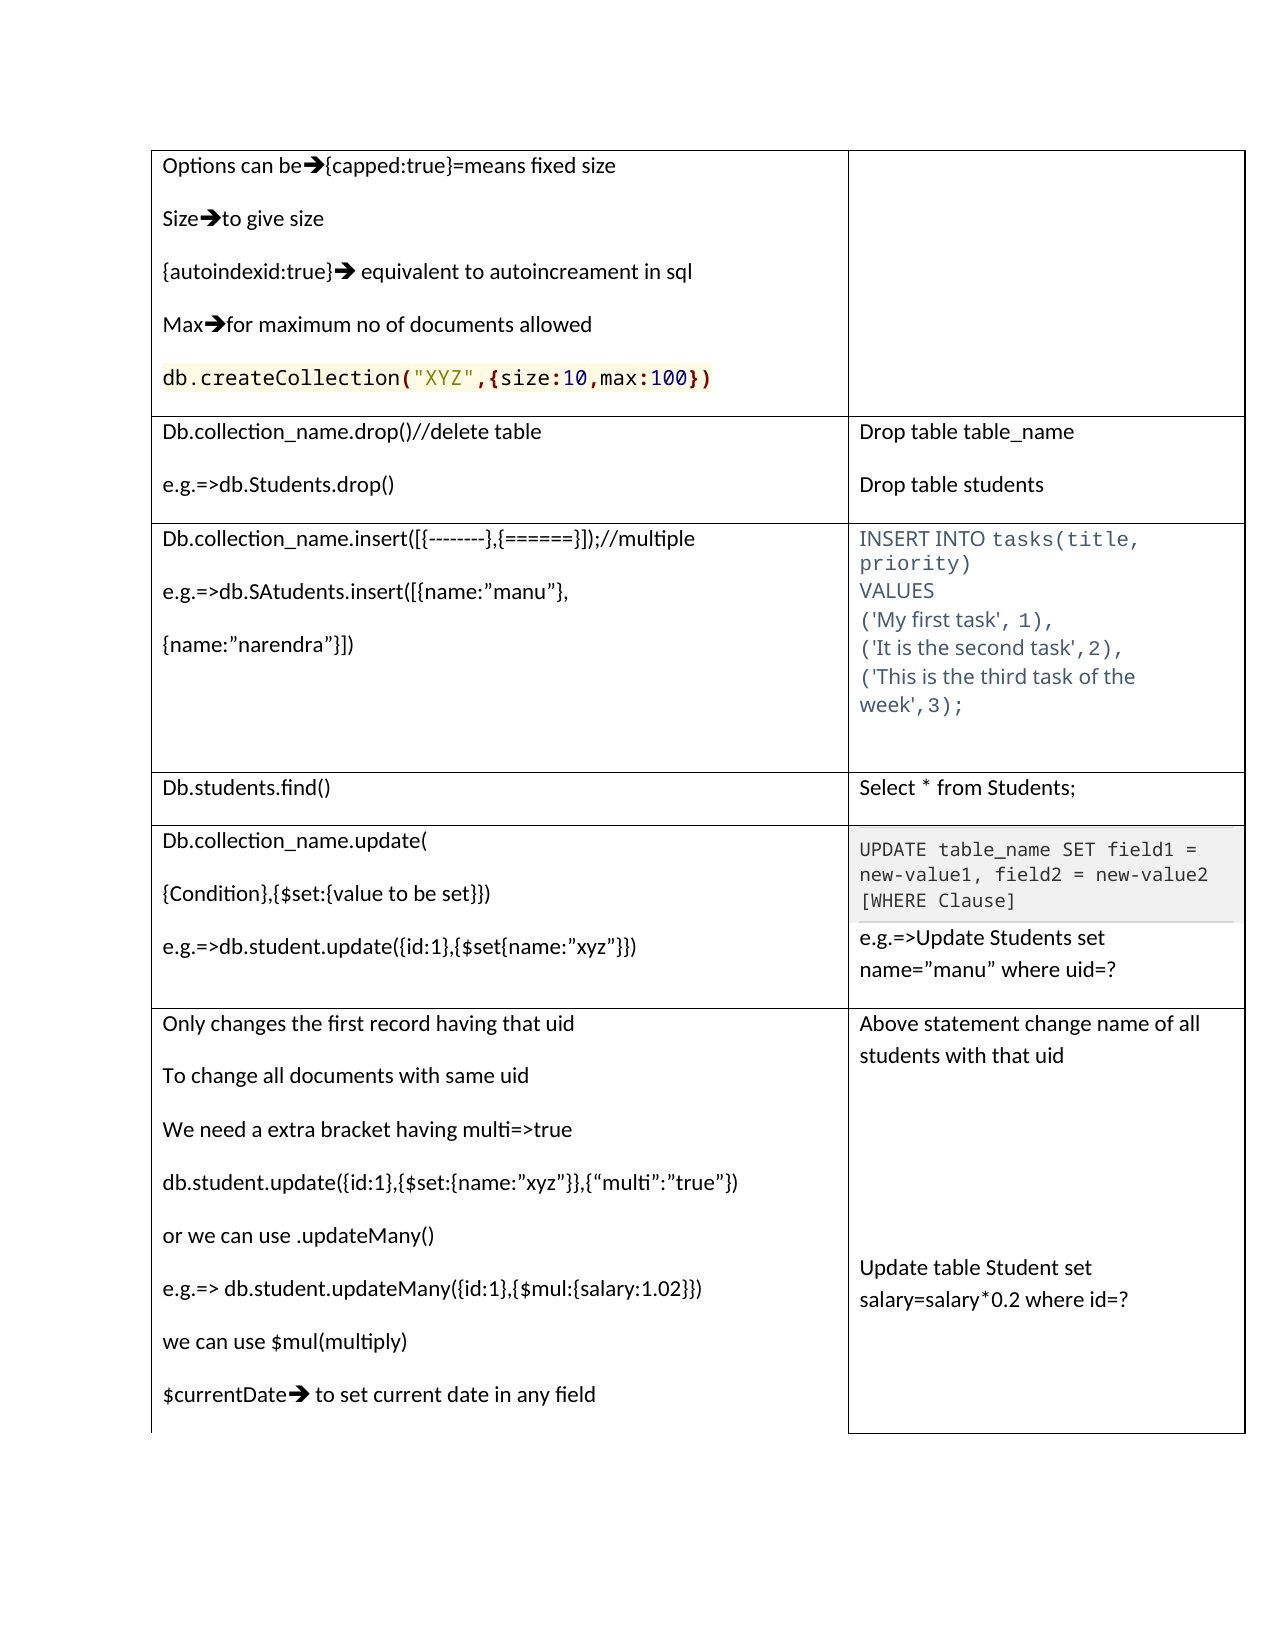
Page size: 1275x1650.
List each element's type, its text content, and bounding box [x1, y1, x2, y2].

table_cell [152, 1009, 848, 1432]
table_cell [849, 151, 1244, 416]
table_cell Db.students.find() [152, 773, 848, 825]
table_cell Db.collection_name.update( {Condition},{$set:{value to be set}}) e.g.=>db.student.update({id:1},{$set{name:”xyz”}}) [152, 826, 848, 1008]
table_cell Db.collection_name.insert([{--------},{======}]);//multiple e.g.=>db.SAtudents.insert([{name:”manu”}, {name:”narendra”}]) [152, 524, 848, 772]
table_cell Drop table table_name Drop table students [849, 417, 1244, 523]
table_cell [849, 1009, 1244, 1432]
table_cell Select * from Students; [849, 773, 1244, 825]
table_cell INSERT INTO tasks(title, priority) VALUES ('My first task', 1), ('It is the second task',2), ('This is the third task of the week',3); [849, 524, 1244, 772]
table_cell Db.collection_name.drop()//delete table e.g.=>db.Students.drop() [152, 417, 848, 523]
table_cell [152, 151, 848, 416]
table_cell UPDATE table_name SET field1 = new-value1, field2 = new-value2 [WHERE Clause] e.g.=>Update Students set name=”manu” where uid=? [849, 923, 1244, 1008]
